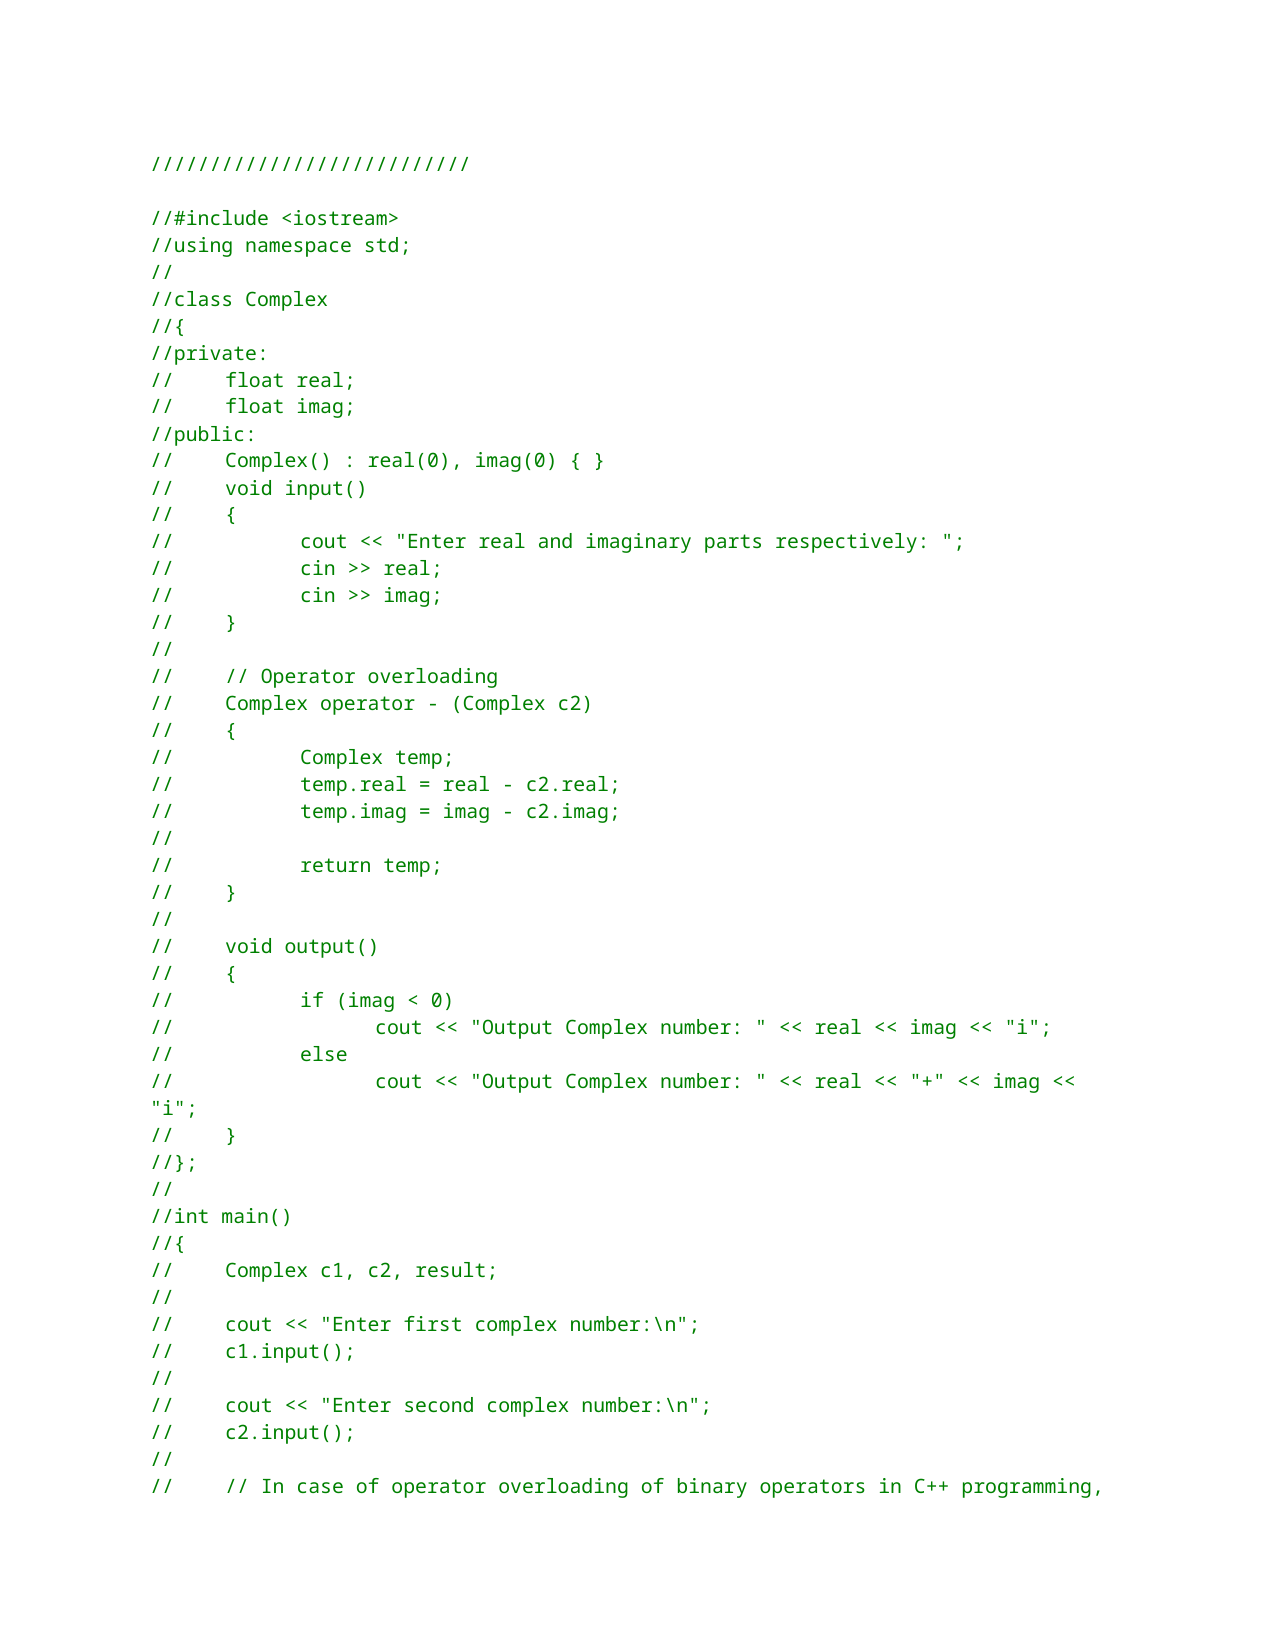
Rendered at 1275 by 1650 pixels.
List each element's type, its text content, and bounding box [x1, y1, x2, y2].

text // temp.imag = imag - c2.imag; [150, 797, 1125, 824]
text // [150, 1445, 1125, 1472]
text // [150, 905, 1125, 932]
text //}; [150, 1148, 1125, 1175]
text // void output() [150, 932, 1125, 959]
text // cout << "Enter real and imaginary parts respectively: "; [150, 528, 1125, 555]
text // // In case of operator overloading of binary operators in C++ programming, [150, 1472, 1125, 1499]
text //private: [150, 339, 1125, 366]
text // [150, 824, 1125, 851]
text // c2.input(); [150, 1418, 1125, 1445]
text //int main() [150, 1202, 1125, 1229]
text //{ [150, 1229, 1125, 1256]
text // Complex operator - (Complex c2) [150, 689, 1125, 717]
text // } [150, 878, 1125, 905]
text // [150, 636, 1125, 663]
text //#include <iostream> [150, 204, 1125, 231]
text // void input() [150, 474, 1125, 501]
text // // Operator overloading [150, 663, 1125, 689]
text //public: [150, 420, 1125, 447]
text // cout << "Enter first complex number:\n"; [150, 1310, 1125, 1337]
text // { [150, 501, 1125, 528]
text // [150, 1283, 1125, 1310]
text // } [150, 1121, 1125, 1148]
text // float imag; [150, 393, 1125, 420]
text // temp.real = real - c2.real; [150, 771, 1125, 797]
text // [150, 258, 1125, 285]
text // cin >> imag; [150, 582, 1125, 609]
text // { [150, 959, 1125, 986]
text // cout << "Enter second complex number:\n"; [150, 1391, 1125, 1418]
text /////////////////////////// [150, 150, 1125, 177]
text // cout << "Output Complex number: " << real << "+" << imag << "i"; [150, 1067, 1125, 1121]
text //{ [150, 312, 1125, 339]
text // [150, 1364, 1125, 1391]
text // [150, 1175, 1125, 1202]
text // Complex c1, c2, result; [150, 1256, 1125, 1283]
text // if (imag < 0) [150, 986, 1125, 1013]
text // cout << "Output Complex number: " << real << imag << "i"; [150, 1013, 1125, 1040]
text // { [150, 717, 1125, 743]
text // cin >> real; [150, 555, 1125, 582]
text // else [150, 1040, 1125, 1067]
text //using namespace std; [150, 231, 1125, 258]
text // Complex() : real(0), imag(0) { } [150, 447, 1125, 474]
text //class Complex [150, 285, 1125, 312]
text // return temp; [150, 851, 1125, 878]
text // } [150, 609, 1125, 636]
text // c1.input(); [150, 1337, 1125, 1364]
text // float real; [150, 366, 1125, 393]
text // Complex temp; [150, 743, 1125, 771]
